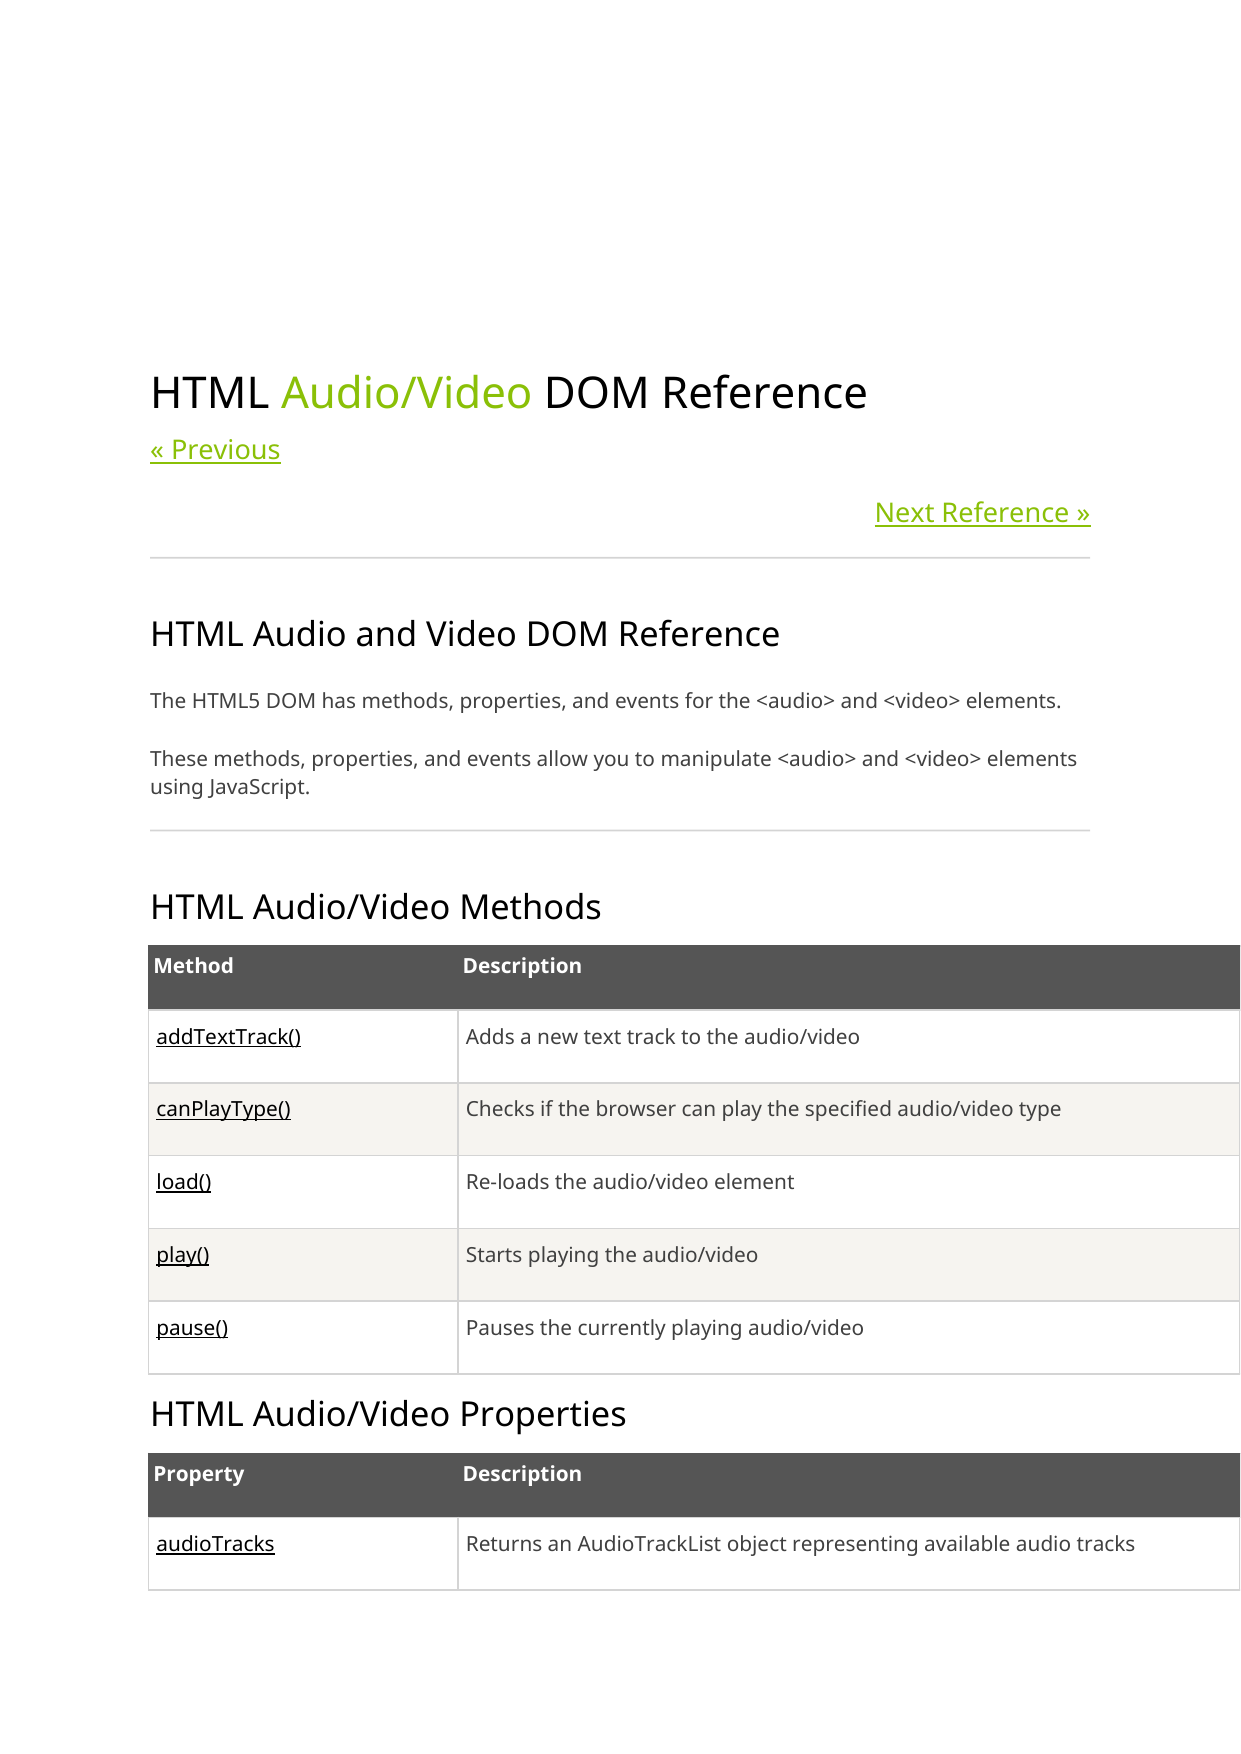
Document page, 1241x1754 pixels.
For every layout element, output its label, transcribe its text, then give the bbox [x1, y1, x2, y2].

table_header Description [459, 1454, 1239, 1517]
text These methods, properties, and events allow you to manipulate <audio> and <video> elements using JavaScript. [150, 744, 1090, 801]
table_cell Starts playing the audio/video [459, 1229, 1239, 1300]
table_cell Adds a new text track to the audio/video [459, 1011, 1239, 1082]
table_cell pause() [149, 1302, 457, 1373]
table_header Method [149, 947, 457, 1009]
table_cell Re-loads the audio/video element [459, 1156, 1239, 1227]
text Next Reference » [150, 494, 1090, 531]
subtitle HTML Audio/Video DOM Reference [150, 362, 1090, 422]
table_cell Returns an AudioTrackList object representing available audio tracks [459, 1518, 1239, 1589]
table_cell Pauses the currently playing audio/video [459, 1302, 1239, 1373]
text « Previous [150, 431, 1090, 467]
table_cell audioTracks [149, 1518, 457, 1589]
subtitle HTML Audio/Video Methods [150, 883, 1090, 929]
table_header Description [459, 947, 1239, 1009]
subtitle HTML Audio/Video Properties [150, 1390, 1090, 1437]
table_cell canPlayType() [149, 1084, 457, 1155]
text The HTML5 DOM has methods, properties, and events for the <audio> and <video> elements. [150, 686, 1090, 714]
table_cell load() [149, 1156, 457, 1227]
table_header Property [149, 1454, 457, 1517]
subtitle HTML Audio and Video DOM Reference [150, 610, 1090, 657]
table_cell addTextTrack() [149, 1011, 457, 1082]
table_cell play() [149, 1229, 457, 1300]
table_cell Checks if the browser can play the specified audio/video type [459, 1084, 1239, 1155]
